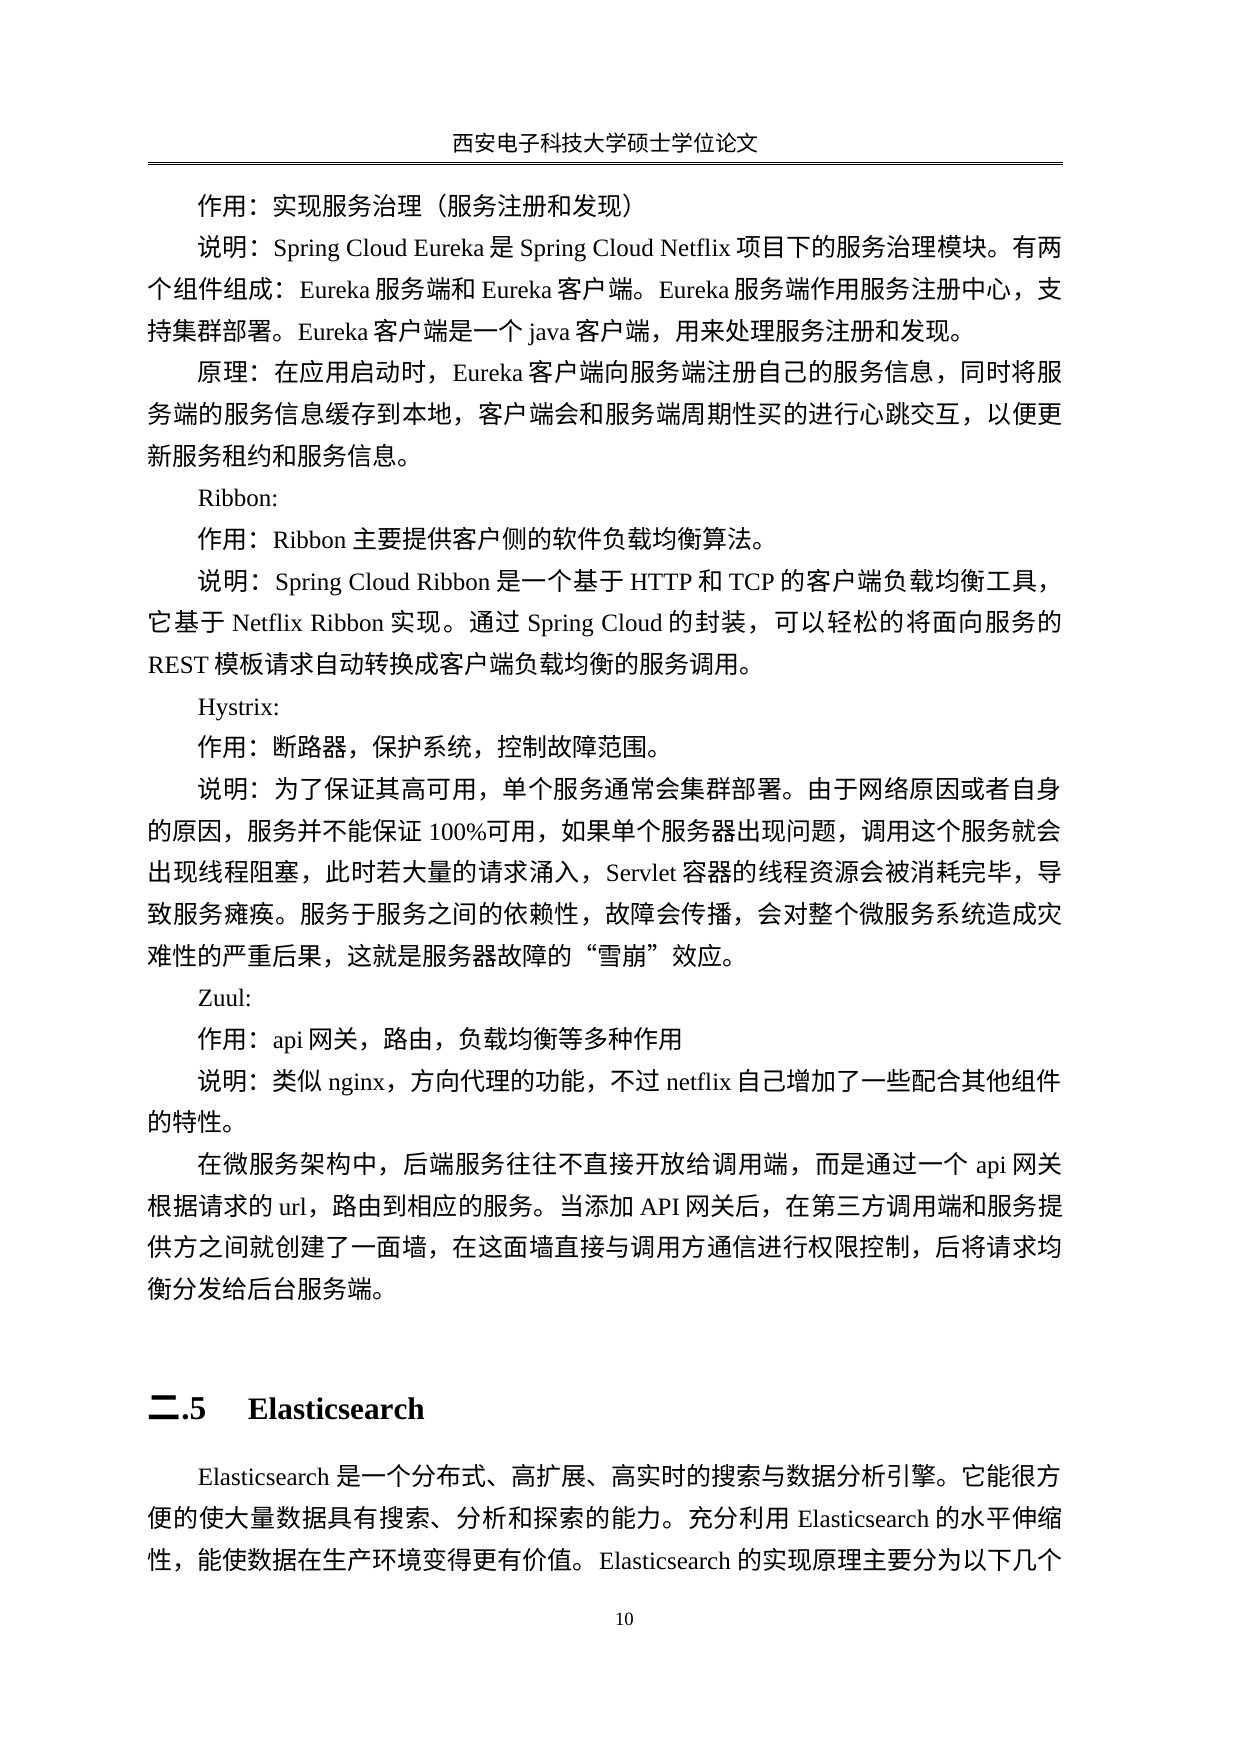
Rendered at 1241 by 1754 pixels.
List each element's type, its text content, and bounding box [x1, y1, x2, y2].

text 作用：Ribbon 主要提供客户侧的软件负载均衡算法。 [148, 515, 1063, 557]
text 说明：为了保证其高可用，单个服务通常会集群部署。由于网络原因或者自身的原因，服务并不能保证100%可用，如果单个服务器出现问题，调用这个服务就会出现线程阻塞，此时若大量的请求涌入，Servlet容器的线程资源会被消耗完毕，导致服务瘫痪。服务于服务之间的依赖性，故障会传播，会对整个微服务系统造成灾难性的严重后果，这就是服务器故障的“雪崩”效应。 [148, 765, 1063, 973]
text 说明：Spring Cloud Eureka是Spring Cloud Netflix项目下的服务治理模块。有两个组件组成：Eureka服务端和Eureka客户端。Eureka服务端作用服务注册中心，支持集群部署。Eureka客户端是一个java客户端，用来处理服务注册和发现。 [148, 223, 1063, 348]
text Ribbon: [148, 473, 1063, 515]
text 说明：类似nginx，方向代理的功能，不过netflix自己增加了一些配合其他组件的特性。 [148, 1057, 1063, 1140]
text 说明：Spring Cloud Ribbon是一个基于HTTP和TCP的客户端负载均衡工具，它基于Netflix Ribbon实现。通过Spring Cloud的封装，可以轻松的将面向服务的REST模板请求自动转换成客户端负载均衡的服务调用。 [148, 557, 1063, 682]
text 在微服务架构中，后端服务往往不直接开放给调用端，而是通过一个api网关根据请求的url，路由到相应的服务。当添加API网关后，在第三方调用端和服务提供方之间就创建了一面墙，在这面墙直接与调用方通信进行权限控制，后将请求均衡分发给后台服务端。 [148, 1140, 1063, 1307]
text 作用：实现服务治理（服务注册和发现） [148, 182, 1063, 223]
text 作用：断路器，保护系统，控制故障范围。 [148, 723, 1063, 765]
text 作用：api网关，路由，负载均衡等多种作用 [148, 1015, 1063, 1057]
subtitle Elasticsearch [148, 1386, 1063, 1427]
text 原理：在应用启动时，Eureka客户端向服务端注册自己的服务信息，同时将服务端的服务信息缓存到本地，客户端会和服务端周期性买的进行心跳交互，以便更新服务租约和服务信息。 [148, 348, 1063, 473]
text Zuul: [148, 973, 1063, 1015]
text Hystrix: [148, 682, 1063, 723]
